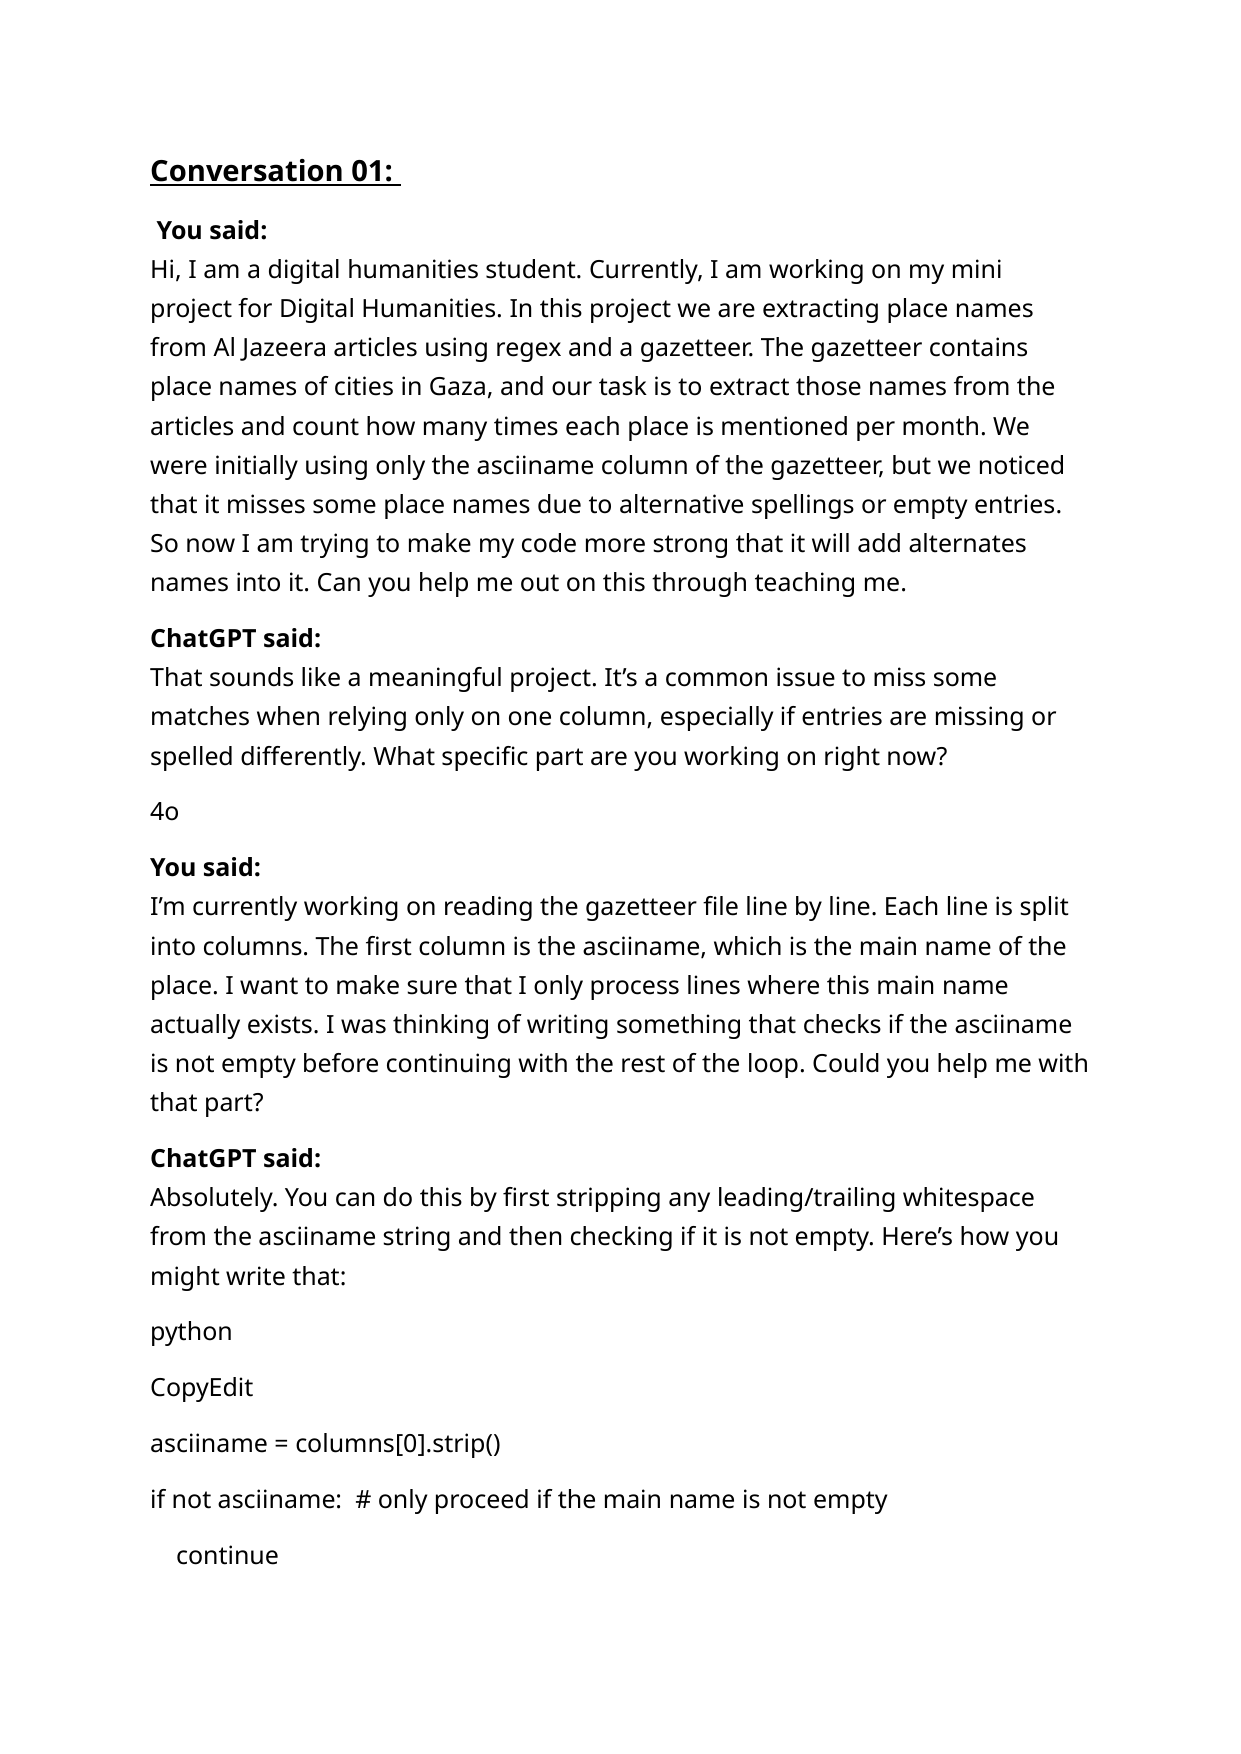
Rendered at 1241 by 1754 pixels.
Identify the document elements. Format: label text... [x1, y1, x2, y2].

text continue [150, 1537, 1090, 1571]
text 4o [150, 794, 1090, 828]
text ChatGPT said: That sounds like a meaningful project. It’s a common issue to miss some matches when relying only on one column, especially if entries are missing or spelled differently. What specific part are you working on right now? [150, 621, 1090, 772]
text CopyEdit [150, 1370, 1090, 1404]
text if not asciiname: # only proceed if the main name is not empty [150, 1481, 1090, 1516]
text Conversation 01: [150, 150, 1090, 190]
text You said: I’m currently working on reading the gazetteer file line by line. Each line is split into columns. The first column is the asciiname, which is the main name of the place. I want to make sure that I only process lines where this main name actually exists. I was thinking of writing something that checks if the asciiname is not empty before continuing with the rest of the loop. Could you help me with that part? [150, 850, 1090, 1119]
text asciiname = columns[0].strip() [150, 1426, 1090, 1460]
text You said: Hi, I am a digital humanities student. Currently, I am working on my mini project for Digital Humanities. In this project we are extracting place names from Al Jazeera articles using regex and a gazetteer. The gazetteer contains place names of cities in Gaza, and our task is to extract those names from the articles and count how many times each place is mentioned per month. We were initially using only the asciiname column of the gazetteer, but we noticed that it misses some place names due to alternative spellings or empty entries. So now I am trying to make my code more strong that it will add alternates names into it. Can you help me out on this through teaching me. [150, 212, 1090, 599]
text python [150, 1314, 1090, 1348]
text ChatGPT said: Absolutely. You can do this by first stripping any leading/trailing whitespace from the asciiname string and then checking if it is not empty. Here’s how you might write that: [150, 1141, 1090, 1292]
